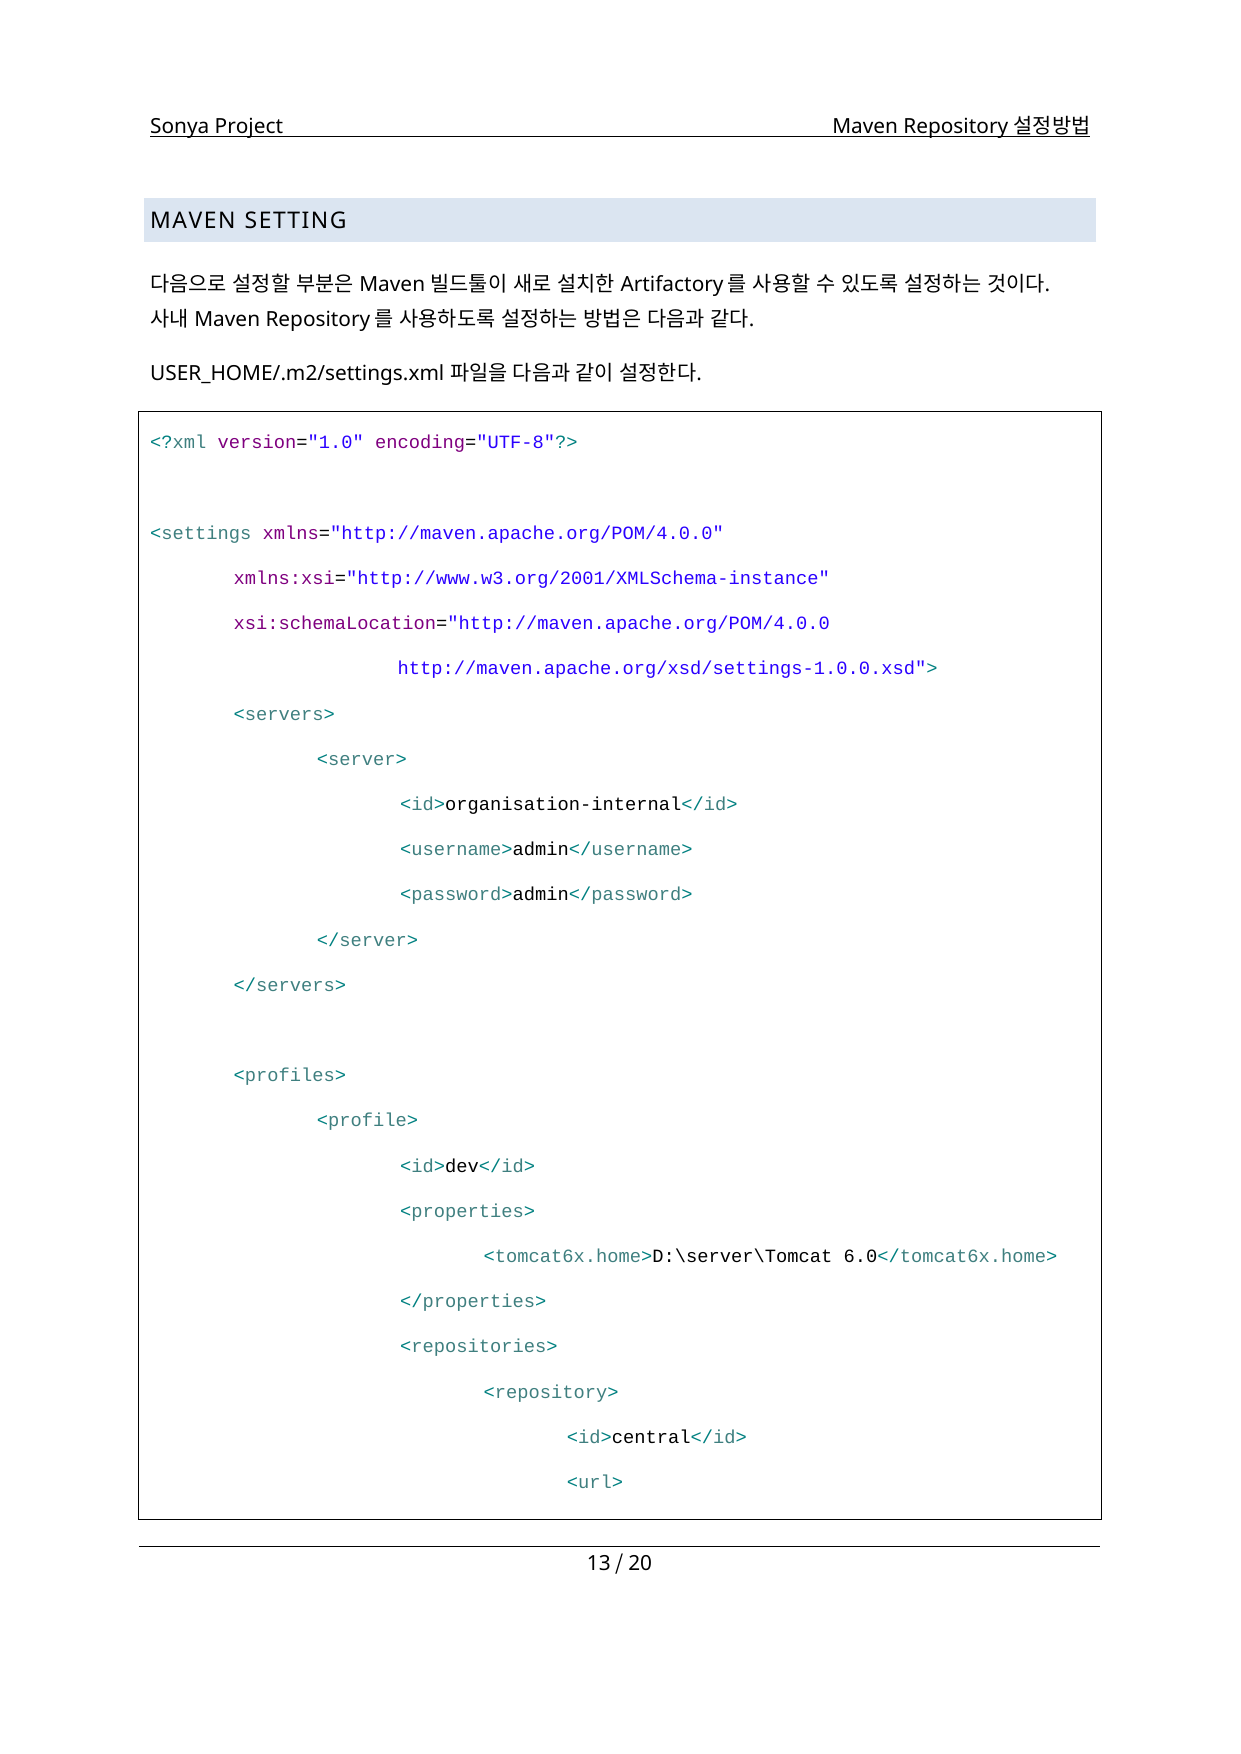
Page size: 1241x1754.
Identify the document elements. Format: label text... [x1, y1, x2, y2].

subtitle Maven Setting [150, 204, 1090, 236]
text USER_HOME/.m2/settings.xml 파일을 다음과 같이 설정한다. [150, 358, 1090, 386]
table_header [139, 412, 1101, 1518]
text 다음으로 설정할 부분은 Maven 빌드툴이 새로 설치한 Artifactory를 사용할 수 있도록 설정하는 것이다. 사내 Maven Repository를 사용하도록 설정하는 방법은 다음과 같다. [150, 267, 1090, 332]
